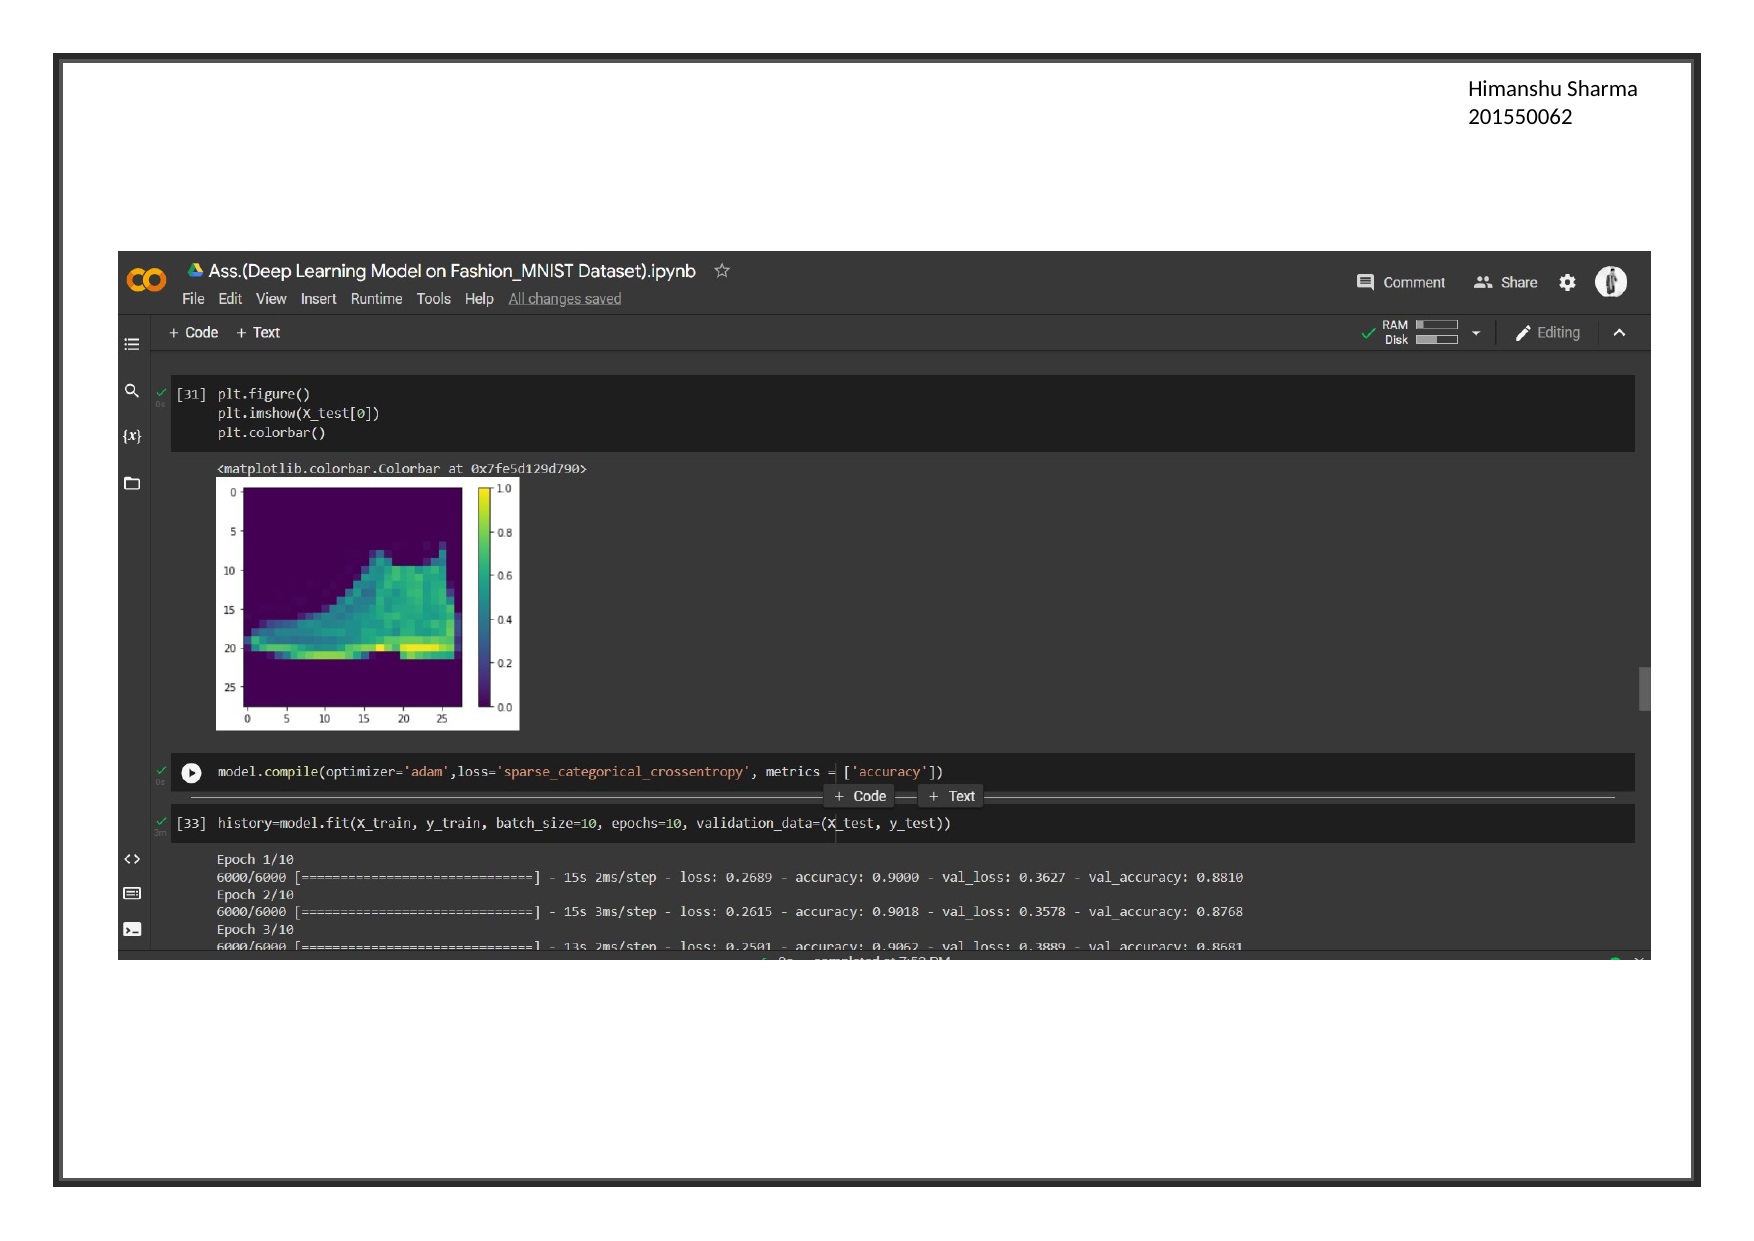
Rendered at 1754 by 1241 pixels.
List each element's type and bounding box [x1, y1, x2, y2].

picture [118, 251, 1651, 960]
